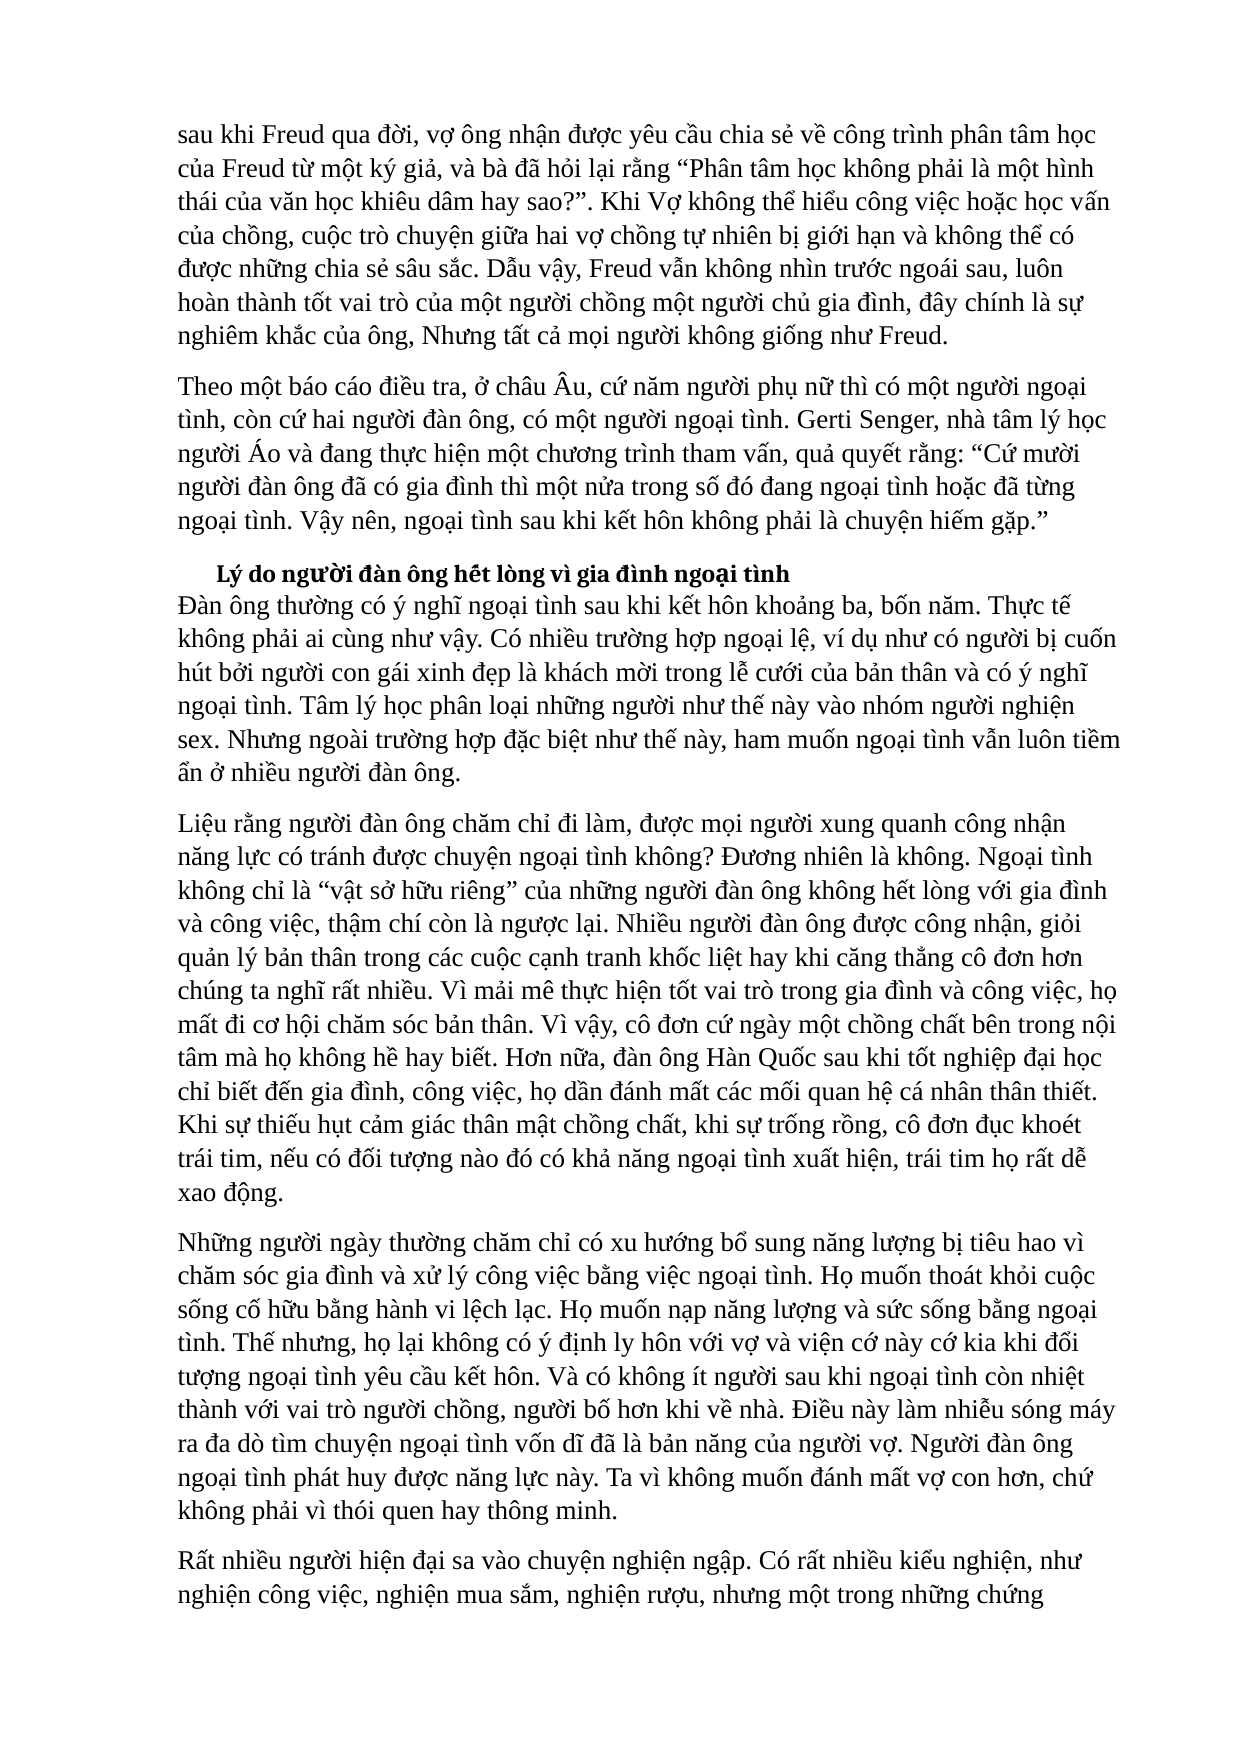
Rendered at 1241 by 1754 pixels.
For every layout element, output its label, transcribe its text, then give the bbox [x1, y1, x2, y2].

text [177, 1544, 1122, 1609]
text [177, 118, 1122, 351]
text Lý do người đàn ông hết lòng vì gia đình ngoại tình [177, 554, 1122, 589]
text Theo một báo cáo điều tra, ở châu Âu, cứ năm người phụ nữ thì có một người ngoại tình, còn cứ hai người đàn ông, có một người ngoại tình. Gerti Senger, nhà tâm lý học người Áo và đang thực hiện một chương trình tham vấn, quả quyết rằng: “Cứ mười người đàn ông đã có gia đình thì một nửa trong số đó đang ngoại tình hoặc đã từng ngoại tình. Vậy nên, ngoại tình sau khi kết hôn không phải là chuyện hiếm gặp.” [177, 369, 1122, 535]
text Liệu rằng người đàn ông chăm chỉ đi làm, được mọi người xung quanh công nhận năng lực có tránh được chuyện ngoại tình không? Đương nhiên là không. Ngoại tình không chỉ là “vật sở hữu riêng” của những người đàn ông không hết lòng với gia đình và công việc, thậm chí còn là ngược lại. Nhiều người đàn ông được công nhận, giỏi quản lý bản thân trong các cuộc cạnh tranh khốc liệt hay khi căng thẳng cô đơn hơn chúng ta nghĩ rất nhiều. Vì mải mê thực hiện tốt vai trò trong gia đình và công việc, họ mất đi cơ hội chăm sóc bản thân. Vì vậy, cô đơn cứ ngày một chồng chất bên trong nội tâm mà họ không hề hay biết. Hơn nữa, đàn ông Hàn Quốc sau khi tốt nghiệp đại học chỉ biết đến gia đình, công việc, họ dần đánh mất các mối quan hệ cá nhân thân thiết. Khi sự thiếu hụt cảm giác thân mật chồng chất, khi sự trống rồng, cô đơn đục khoét trái tim, nếu có đối tượng nào đó có khả năng ngoại tình xuất hiện, trái tim họ rất dễ xao động. [177, 807, 1122, 1207]
text Đàn ông thường có ý nghĩ ngoại tình sau khi kết hôn khoảng ba, bốn năm. Thực tế không phải ai cùng như vậy. Có nhiều trường hợp ngoại lệ, ví dụ như có người bị cuốn hút bởi người con gái xinh đẹp là khách mời trong lễ cưới của bản thân và có ý nghĩ ngoại tình. Tâm lý học phân loại những người như thế này vào nhóm người nghiện sex. Nhưng ngoài trường hợp đặc biệt như thế này, ham muốn ngoại tình vẫn luôn tiềm ẩn ở nhiều người đàn ông. [177, 589, 1122, 788]
text Những người ngày thường chăm chỉ có xu hướng bổ sung năng lượng bị tiêu hao vì chăm sóc gia đình và xử lý công việc bằng việc ngoại tình. Họ muốn thoát khỏi cuộc sống cố hữu bằng hành vi lệch lạc. Họ muốn nạp năng lượng và sức sống bằng ngoại tình. Thế nhưng, họ lại không có ý định ly hôn với vợ và viện cớ này cớ kia khi đổi tượng ngoại tình yêu cầu kết hôn. Và có không ít người sau khi ngoại tình còn nhiệt thành với vai trò người chồng, người bố hơn khi về nhà. Điều này làm nhiễu sóng máy ra đa dò tìm chuyện ngoại tình vốn dĩ đã là bản năng của người vợ. Người đàn ông ngoại tình phát huy được năng lực này. Ta vì không muốn đánh mất vợ con hơn, chứ không phải vì thói quen hay thông minh. [177, 1226, 1122, 1525]
